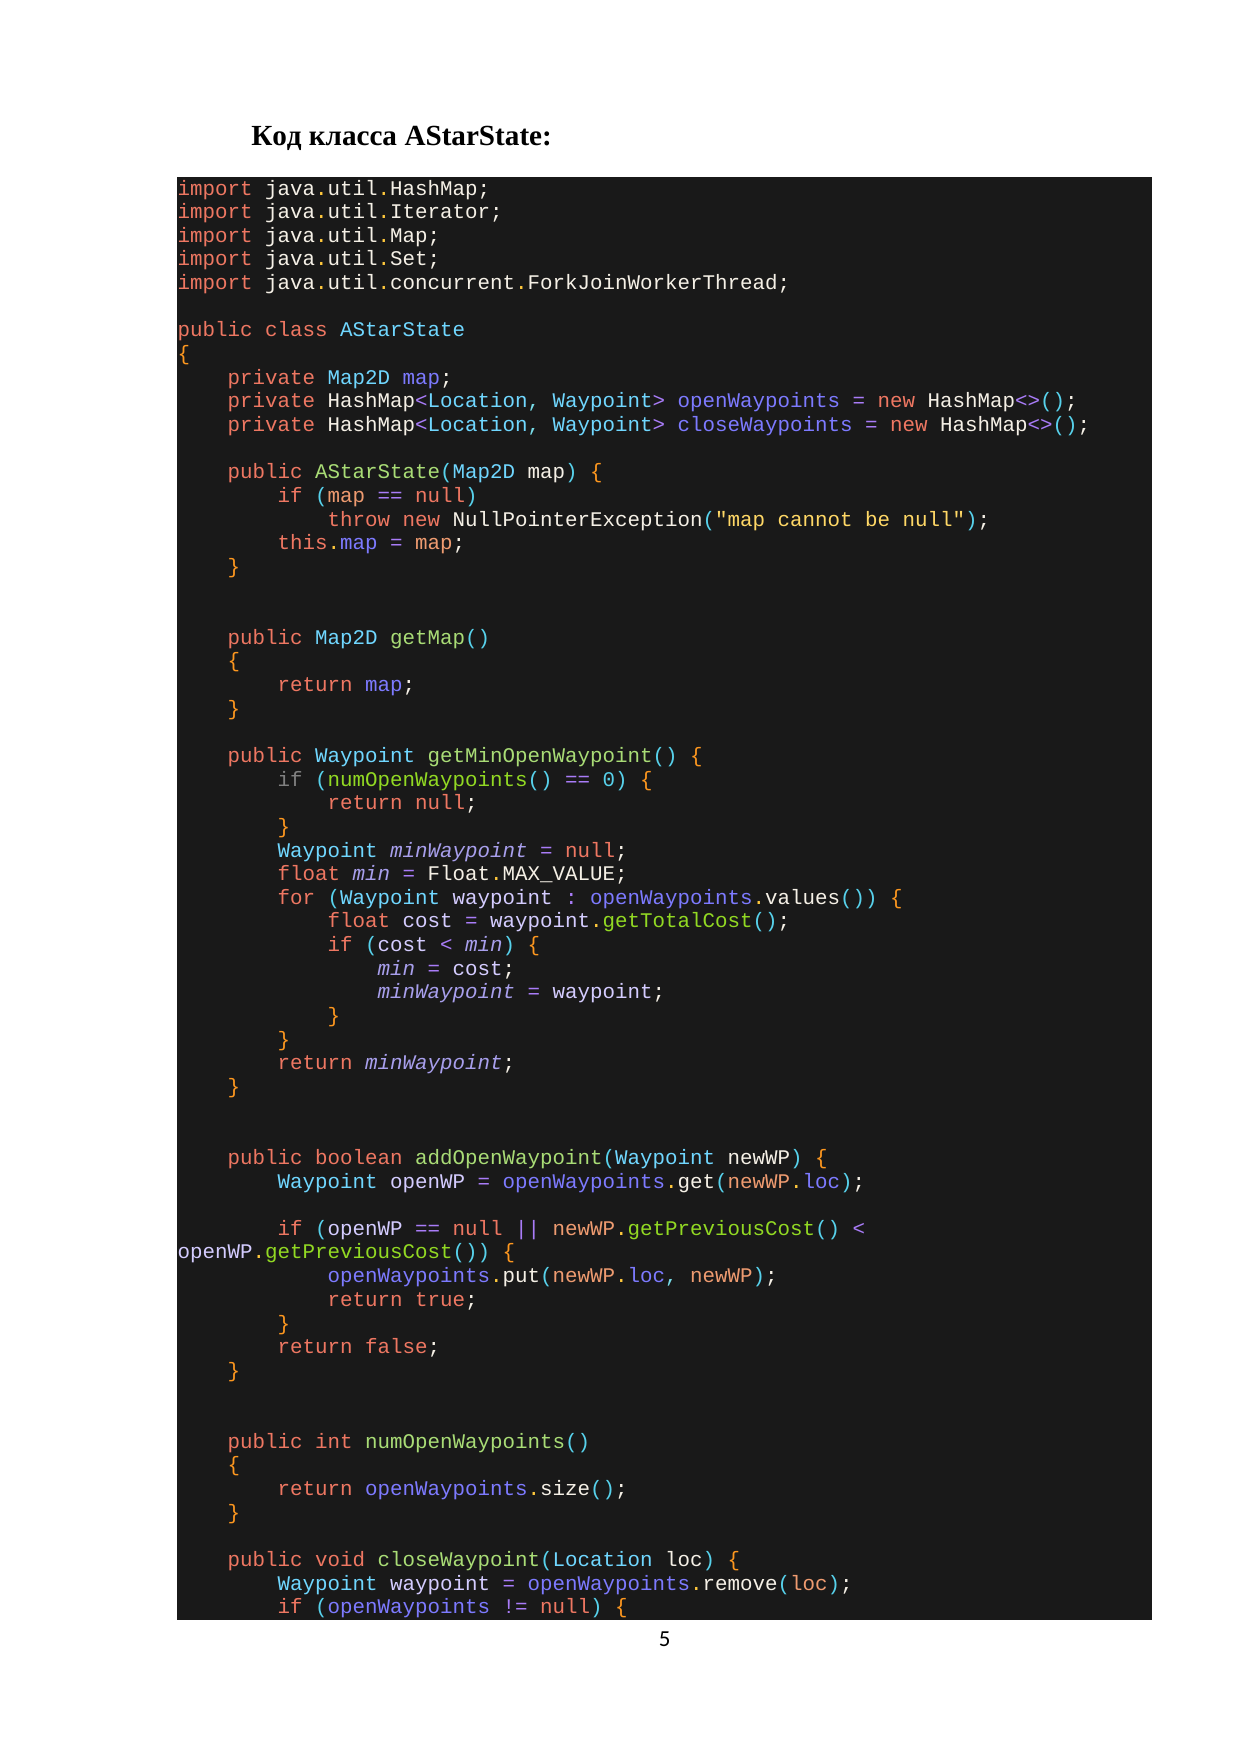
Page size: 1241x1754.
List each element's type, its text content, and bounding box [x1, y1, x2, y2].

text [177, 177, 1152, 1620]
text Код класса AStarState: [177, 118, 1152, 152]
